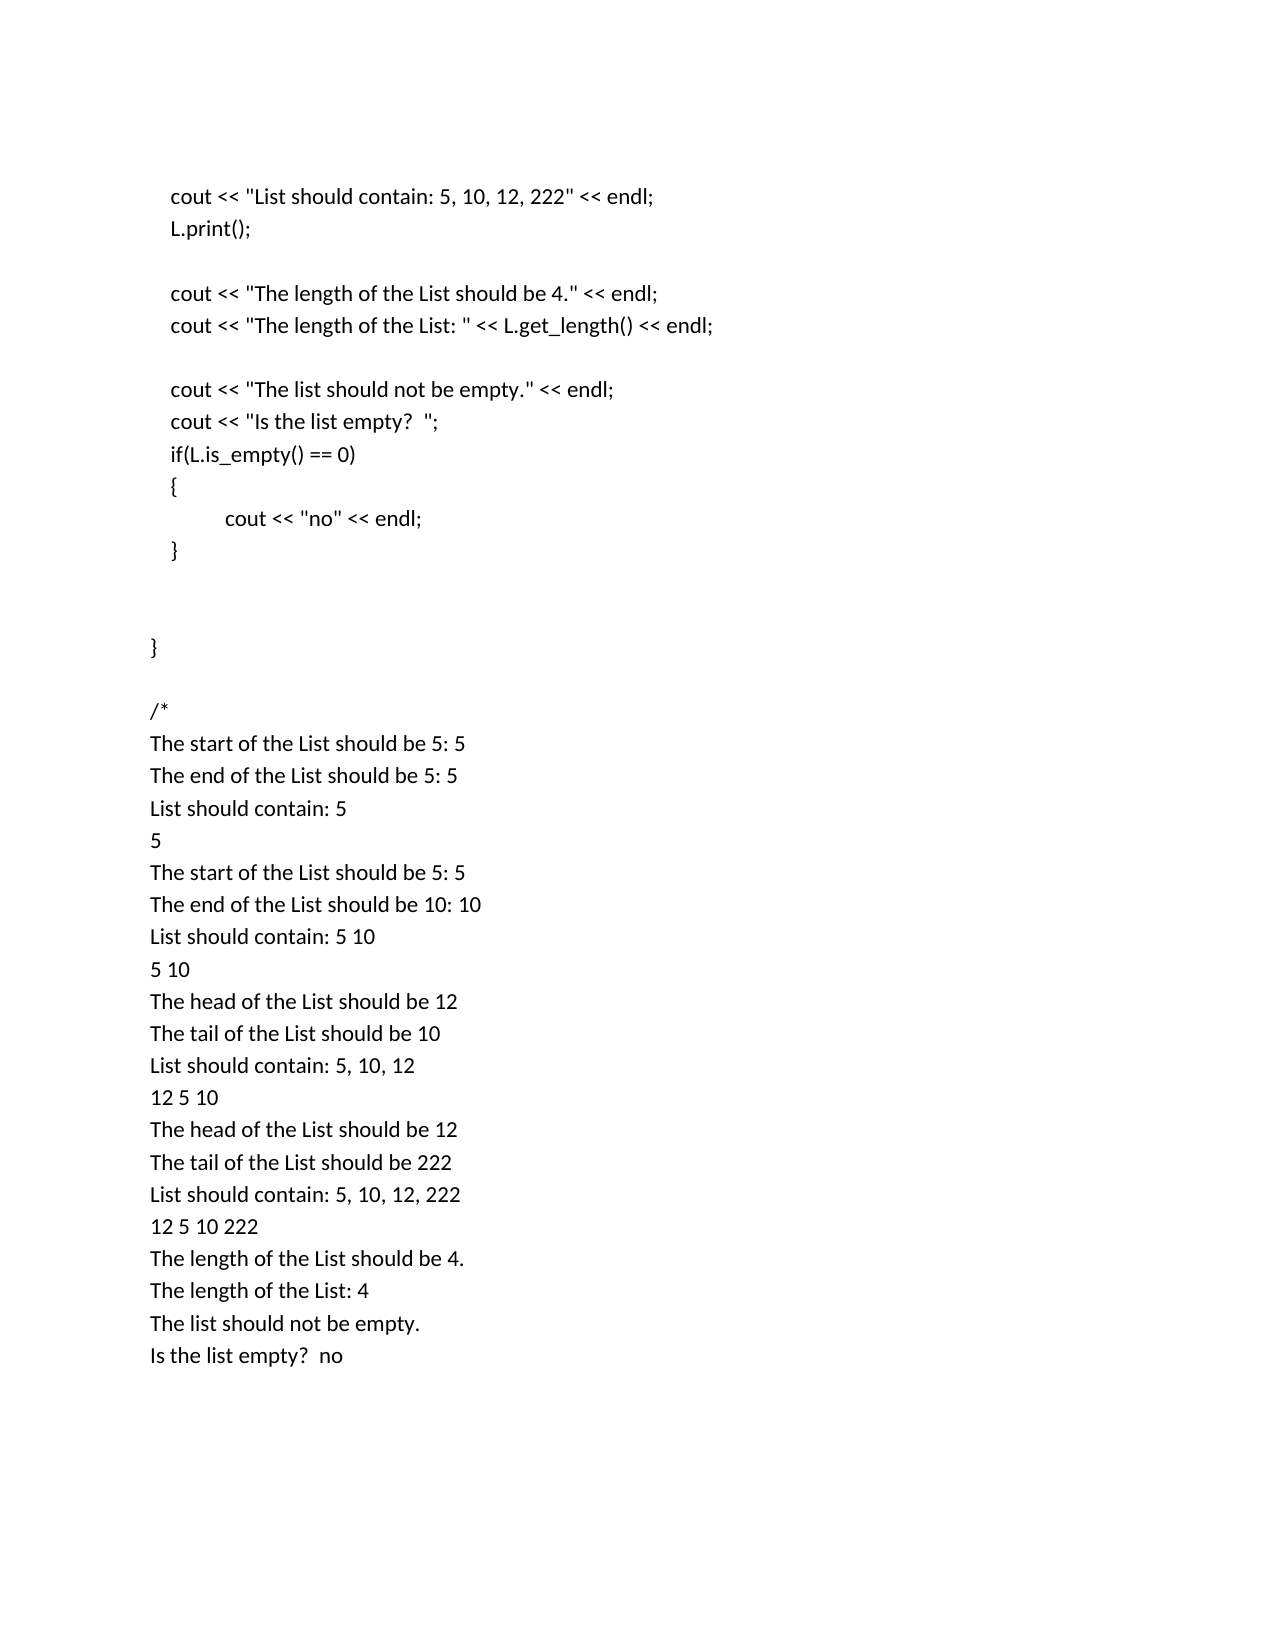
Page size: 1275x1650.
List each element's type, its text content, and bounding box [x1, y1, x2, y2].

text The end of the List should be 10: 10 [150, 890, 1125, 918]
text List should contain: 5 10 [150, 922, 1125, 951]
text /* [150, 697, 1125, 725]
text 12 5 10 [150, 1083, 1125, 1111]
text The head of the List should be 12 [150, 1116, 1125, 1144]
text cout << "List should contain: 5, 10, 12, 222" << endl; [150, 182, 1125, 210]
text The length of the List: 4 [150, 1277, 1125, 1304]
text The tail of the List should be 222 [150, 1148, 1125, 1176]
text if(L.is_empty() == 0) [150, 440, 1125, 468]
text The length of the List should be 4. [150, 1244, 1125, 1272]
text } [150, 536, 1125, 564]
text List should contain: 5, 10, 12, 222 [150, 1180, 1125, 1208]
text cout << "The length of the List: " << L.get_length() << endl; [150, 311, 1125, 339]
text L.print(); [150, 214, 1125, 242]
text List should contain: 5, 10, 12 [150, 1051, 1125, 1079]
text 5 [150, 826, 1125, 854]
text The tail of the List should be 10 [150, 1019, 1125, 1047]
text The start of the List should be 5: 5 [150, 858, 1125, 886]
text Is the list empty? no [150, 1341, 1125, 1369]
text List should contain: 5 [150, 794, 1125, 822]
text 5 10 [150, 955, 1125, 983]
text cout << "The length of the List should be 4." << endl; [150, 279, 1125, 307]
text cout << "The list should not be empty." << endl; [150, 375, 1125, 403]
text The list should not be empty. [150, 1309, 1125, 1337]
text cout << "no" << endl; [150, 504, 1125, 532]
text } [150, 633, 1125, 661]
text The end of the List should be 5: 5 [150, 762, 1125, 789]
text 12 5 10 222 [150, 1212, 1125, 1240]
text cout << "Is the list empty? "; [150, 407, 1125, 436]
text { [150, 472, 1125, 500]
text The start of the List should be 5: 5 [150, 729, 1125, 757]
text The head of the List should be 12 [150, 987, 1125, 1015]
